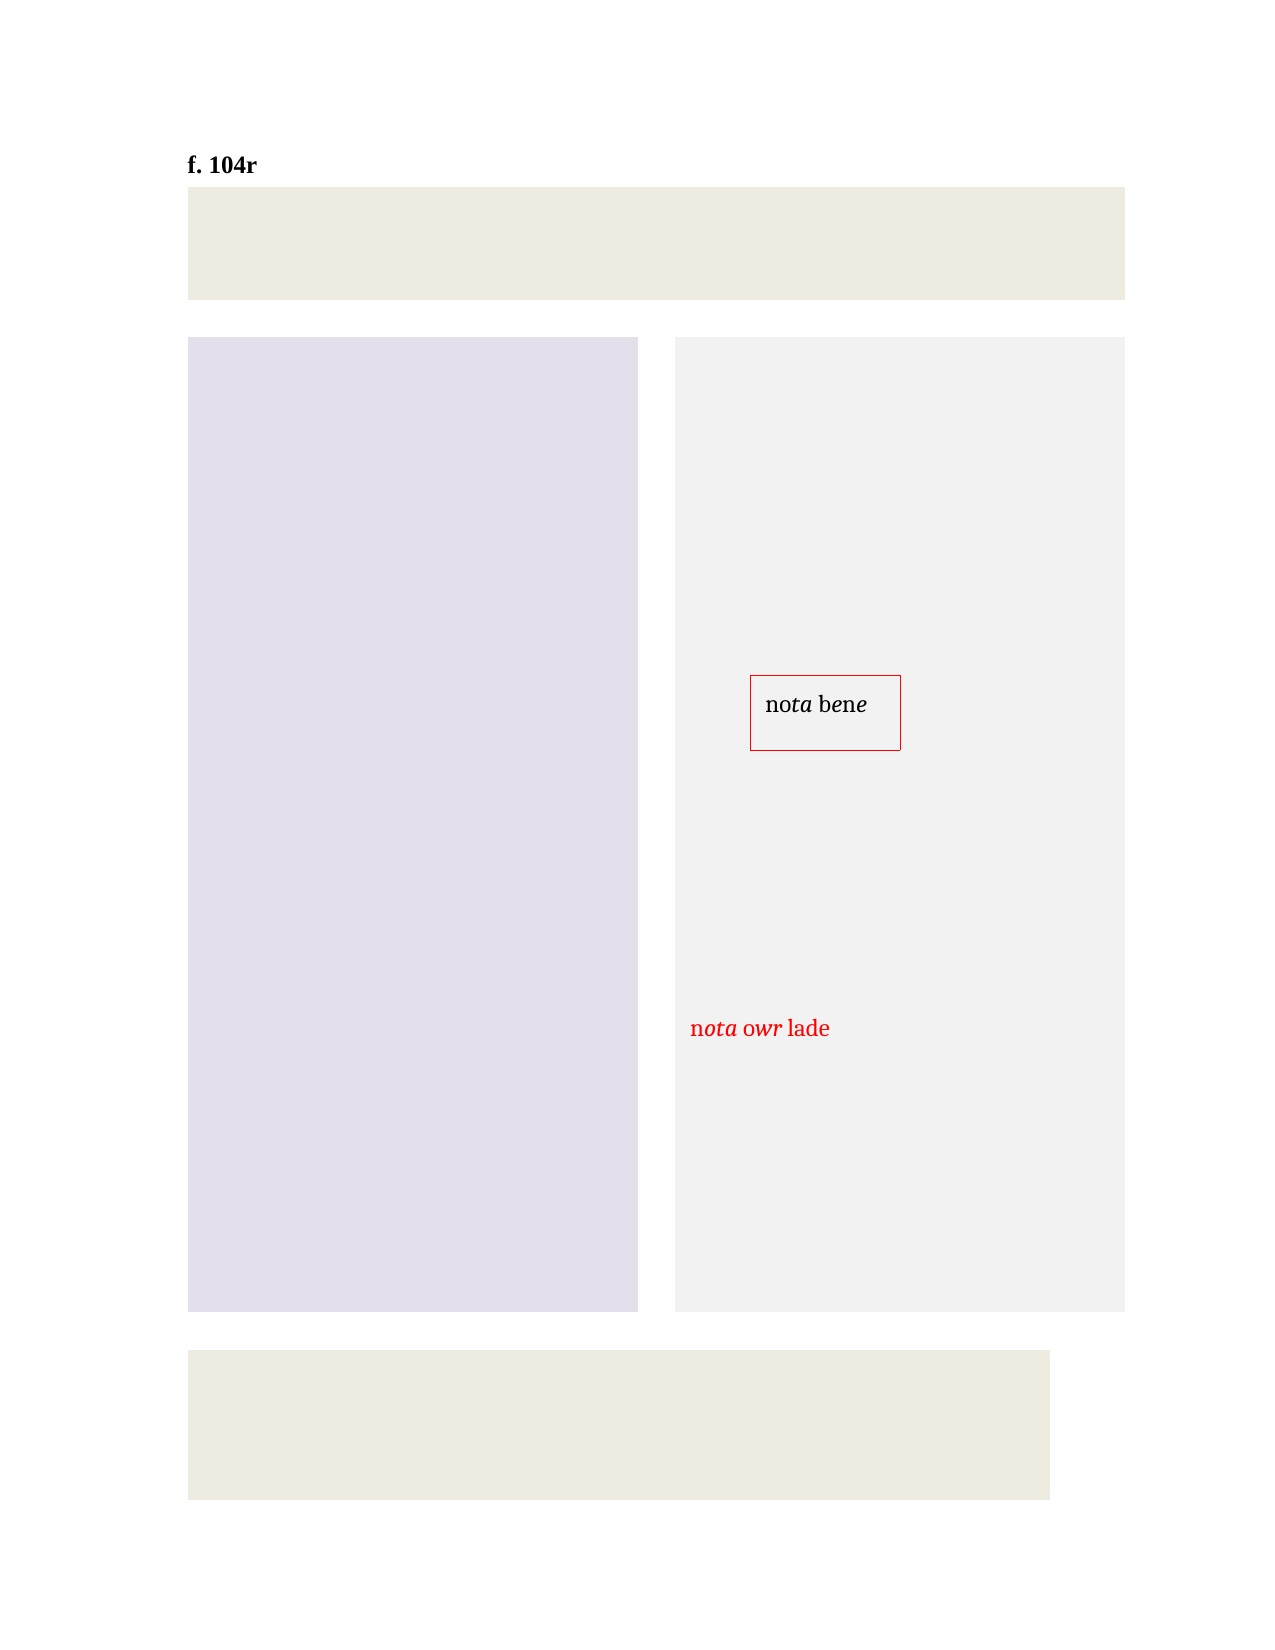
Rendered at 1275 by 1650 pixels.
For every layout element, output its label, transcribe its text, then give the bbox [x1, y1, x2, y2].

text f. 104r [187, 150, 1087, 179]
